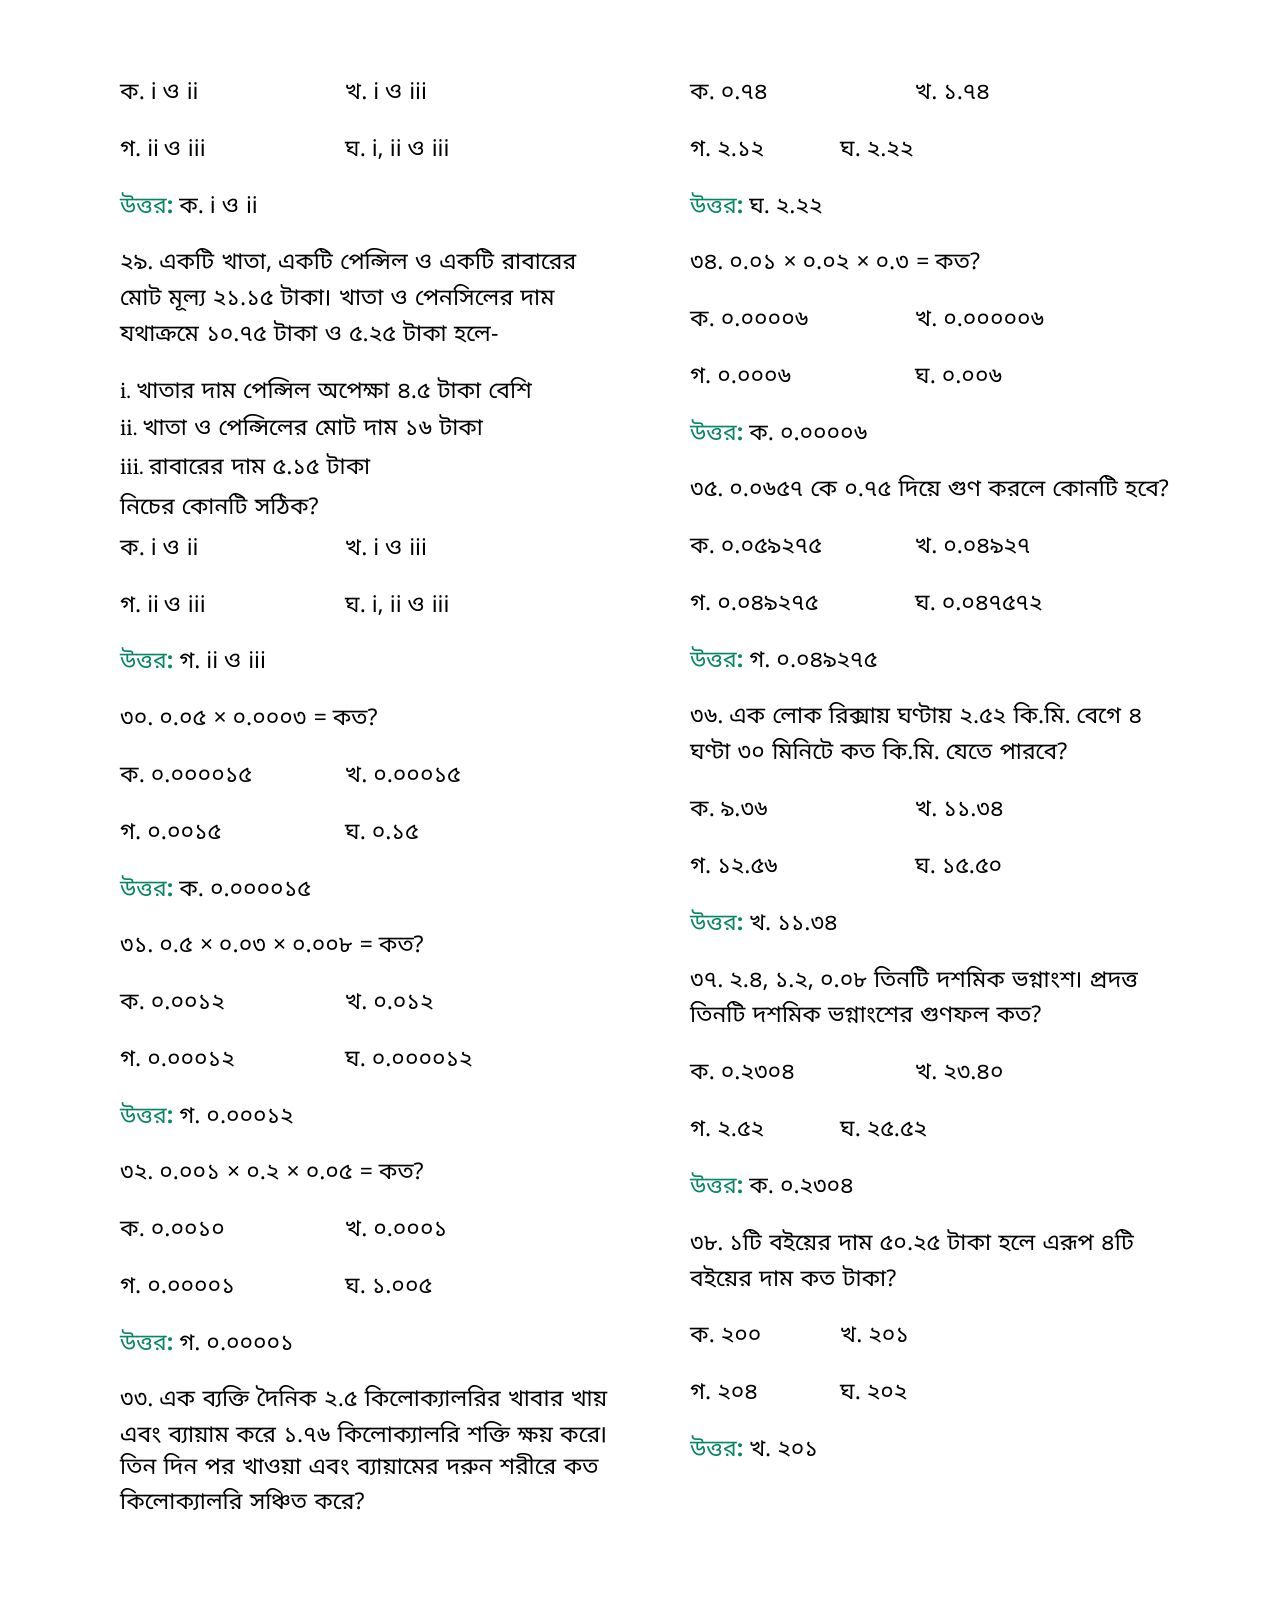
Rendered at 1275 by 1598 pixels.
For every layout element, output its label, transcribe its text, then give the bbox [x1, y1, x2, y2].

text গ. iiও iii ঘ. i, ii ও iii [120, 588, 615, 619]
text নিচের কোনটি সঠিক? [120, 490, 615, 521]
text উত্তর: ক. ০.০০০০৬ [690, 416, 1185, 447]
text ৩৭. ২.৪, ১.২, ০.০৮ তিনটি দশমিক ভগ্নাংশ। প্রদত্ত তিনটি দশমিক ভগ্নাংশের গুণফল কত? [690, 962, 1185, 1030]
text ৩৫. ০.০৬৫৭ কে ০.৭৫ দিয়ে গুণ করলে কোনটি হবে? [690, 472, 1185, 504]
text ক. ০.৭৪ খ. ১.৭৪ [690, 75, 1185, 106]
text গ. ২.৫২ ঘ. ২৫.৫২ [690, 1112, 1185, 1143]
text ২৯. একটি খাতা, একটি পেন্সিল ও একটি রাবারের মোট মূল্য ২১.১৫ টাকা। খাতা ও পেনসিলের দাম যথাক্রমে ১০.৭৫ টাকা ও ৫.২৫ টাকা হলে- [120, 245, 615, 348]
text গ. ০.০৪৯২৭৫ ঘ. ০.০৪৭৫৭২ [690, 586, 1185, 617]
text ৩৪. ০.০১ × ০.০২ × ০.৩ = কত? [690, 245, 1185, 277]
text ক. ০.০০০০১৫ খ. ০.০০০১৫ [120, 758, 615, 789]
text গ. ২.১২ ঘ. ২.২২ [690, 132, 1185, 163]
text গ. ০.০০০১২ ঘ. ০.০০০০১২ [120, 1042, 615, 1073]
text ক. ৯.৩৬ খ. ১১.৩৪ [690, 792, 1185, 823]
text গ. ০.০০০৬ ঘ. ০.০০৬ [690, 359, 1185, 390]
text ক. ০.০৫৯২৭৫ খ. ০.০৪৯২৭ [690, 529, 1185, 560]
text উত্তর: খ. ২০১ [690, 1432, 1185, 1463]
text ৩১. ০.৫ × ০.০৩ × ০.০০৮ = কত? [120, 928, 615, 959]
text i. খাতার দাম পেন্সিল অপেক্ষা ৪.৫ টাকা বেশি [120, 374, 615, 405]
text উত্তর: ঘ. ২.২২ [690, 188, 1185, 220]
text ক. ০.২৩০৪ খ. ২৩.৪০ [690, 1055, 1185, 1086]
text ৩৮. ১টি বইয়ের দাম ৫০.২৫ টাকা হলে এরূপ ৪টি বইয়ের দাম কত টাকা? [690, 1226, 1185, 1293]
text ক. ২০০ খ. ২০১ [690, 1318, 1185, 1349]
text ক. i ও ii খ. i ও iii [120, 531, 615, 562]
text ii. খাতা ও পেন্সিলের মোট দাম ১৬ টাকা [120, 414, 615, 442]
text ৩৬. এক লোক রিক্সায় ঘণ্টায় ২.৫২ কি.মি. বেগে ৪ ঘণ্টা ৩০ মিনিটে কত কি.মি. যেতে পারবে? [690, 699, 1185, 767]
text উত্তর: ক. ০.২৩০৪ [690, 1169, 1185, 1200]
text গ. ২০৪ ঘ. ২০২ [690, 1375, 1185, 1406]
text উত্তর: গ. ০.০০০০১ [120, 1326, 615, 1357]
text ক. ০.০০১০ খ. ০.০০০১ [120, 1212, 615, 1243]
text ক. ০.০০০০৬ খ. ০.০০০০০৬ [690, 302, 1185, 333]
text উত্তর: খ. ১১.৩৪ [690, 906, 1185, 937]
text iii. রাবারের দাম ৫.১৫ টাকা [120, 449, 615, 481]
text ৩৩. এক ব্যক্তি দৈনিক ২.৫ কিলোক্যালরির খাবার খায় এবং ব্যায়াম করে ১.৭৬ কিলোক্যালরি শক্তি ক্ষয় করে। তিন দিন পর খাওয়া এবং ব্যায়ামের দরুন শরীরে কত কিলোক্যালরি সঞ্চিত করে? [120, 1382, 615, 1516]
text উত্তর: গ. ০.০০০১২ [120, 1098, 615, 1130]
text গ. ০.০০১৫ ঘ. ০.১৫ [120, 815, 615, 846]
text গ. ০.০০০০১ ঘ. ১.০০৫ [120, 1269, 615, 1300]
text ক. i ও ii খ. i ও iii [120, 75, 615, 106]
text উত্তর: গ. ০.০৪৯২৭৫ [690, 643, 1185, 674]
text গ. iiও iii ঘ. i, ii ও iii [120, 132, 615, 163]
text ৩০. ০.০৫ × ০.০০০৩ = কত? [120, 701, 615, 732]
text উত্তর: গ. ii ও iii [120, 644, 615, 676]
text গ. ১২.৫৬ ঘ. ১৫.৫০ [690, 849, 1185, 880]
text উত্তর: ক. i ও ii [120, 188, 615, 220]
text ৩২. ০.০০১ × ০.২ × ০.০৫ = কত? [120, 1155, 615, 1187]
text ক. ০.০০১২ খ. ০.০১২ [120, 985, 615, 1016]
text উত্তর: ক. ০.০০০০১৫ [120, 871, 615, 903]
